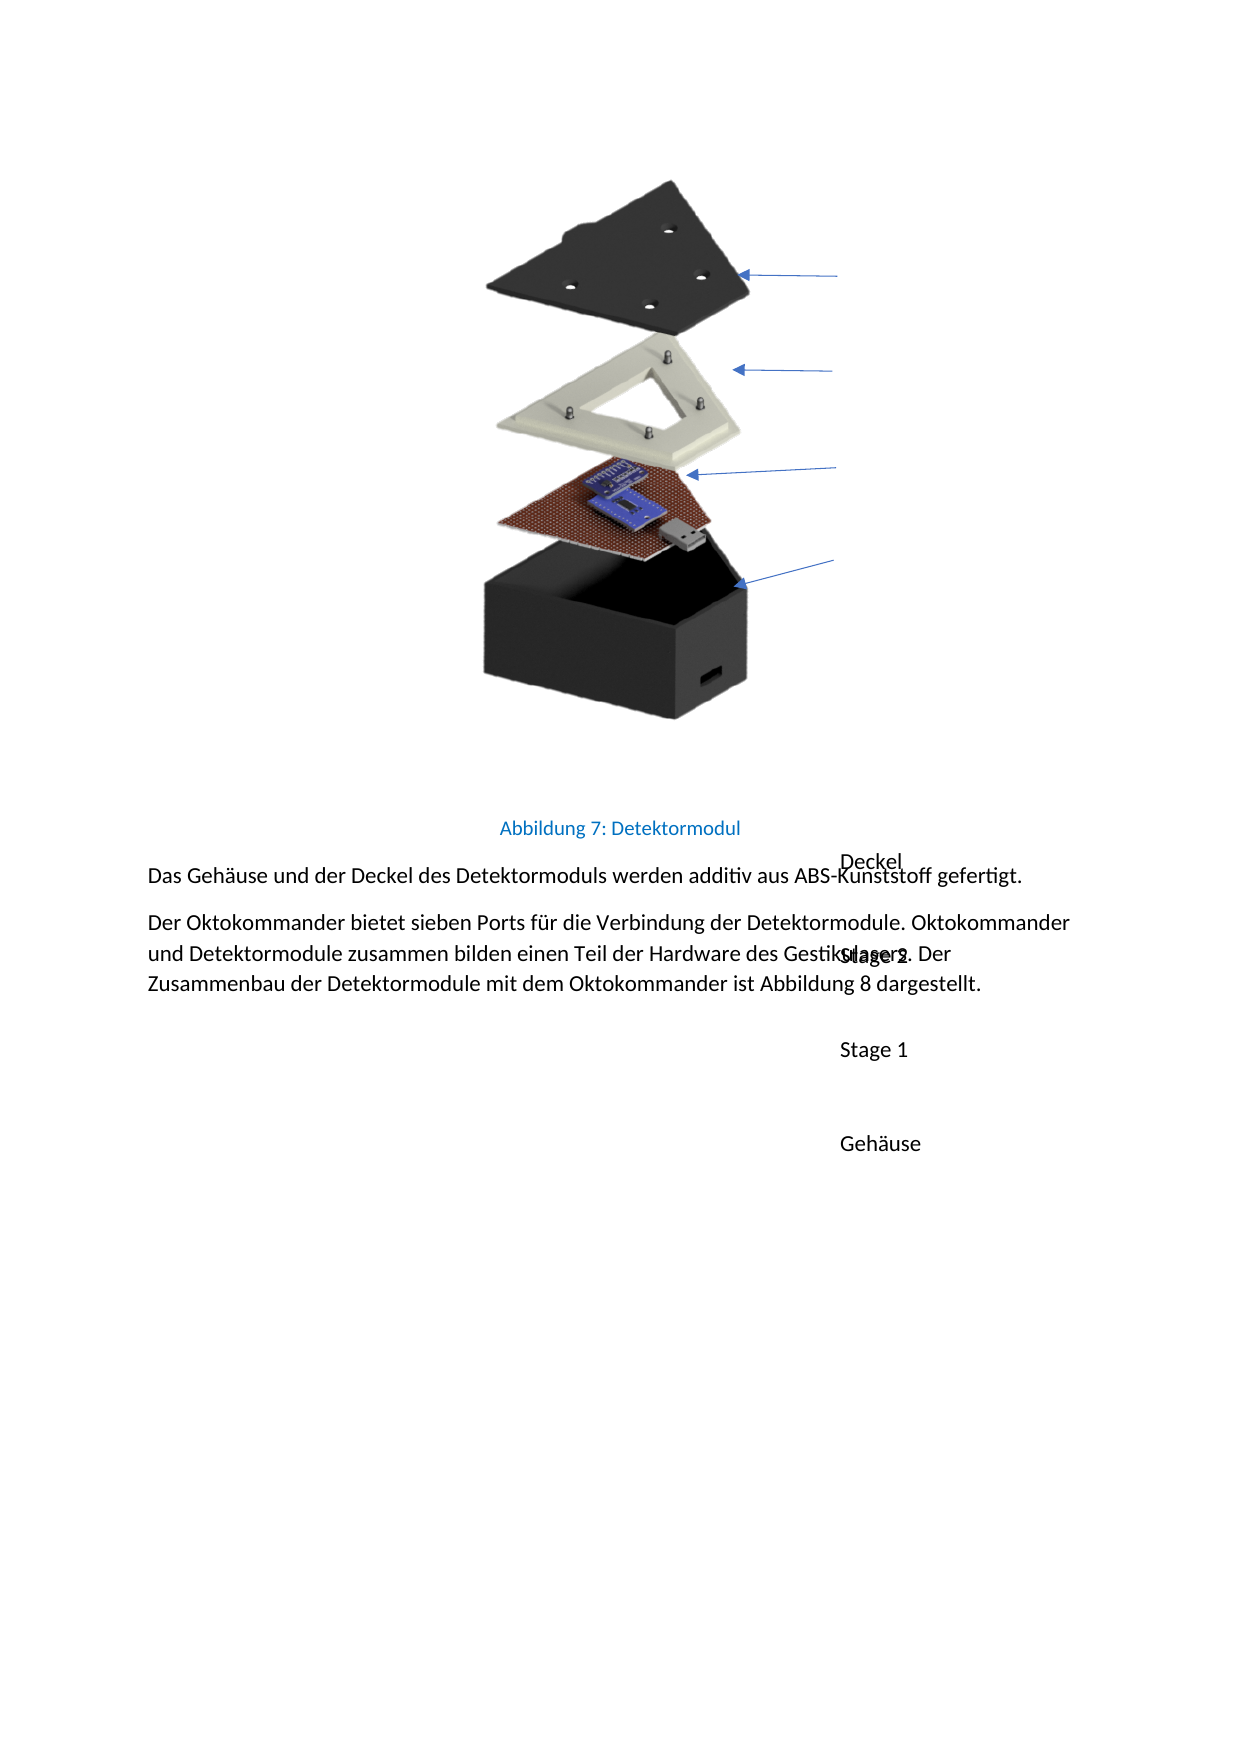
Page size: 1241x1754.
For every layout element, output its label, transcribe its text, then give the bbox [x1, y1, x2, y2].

picture [305, 147, 936, 797]
text Das Gehäuse und der Deckel des Detektormoduls werden additiv aus ABS-Kunststoff gefertigt. [148, 862, 1093, 889]
text Der Oktokommander bietet sieben Ports für die Verbindung der Detektormodule. Oktokommander und Detektormodule zusammen bilden einen Teil der Hardware des Gestikulasers. Der Zusammenbau der Detektormodule mit dem Oktokommander ist Abbildung 8 dargestellt. [148, 908, 1093, 997]
